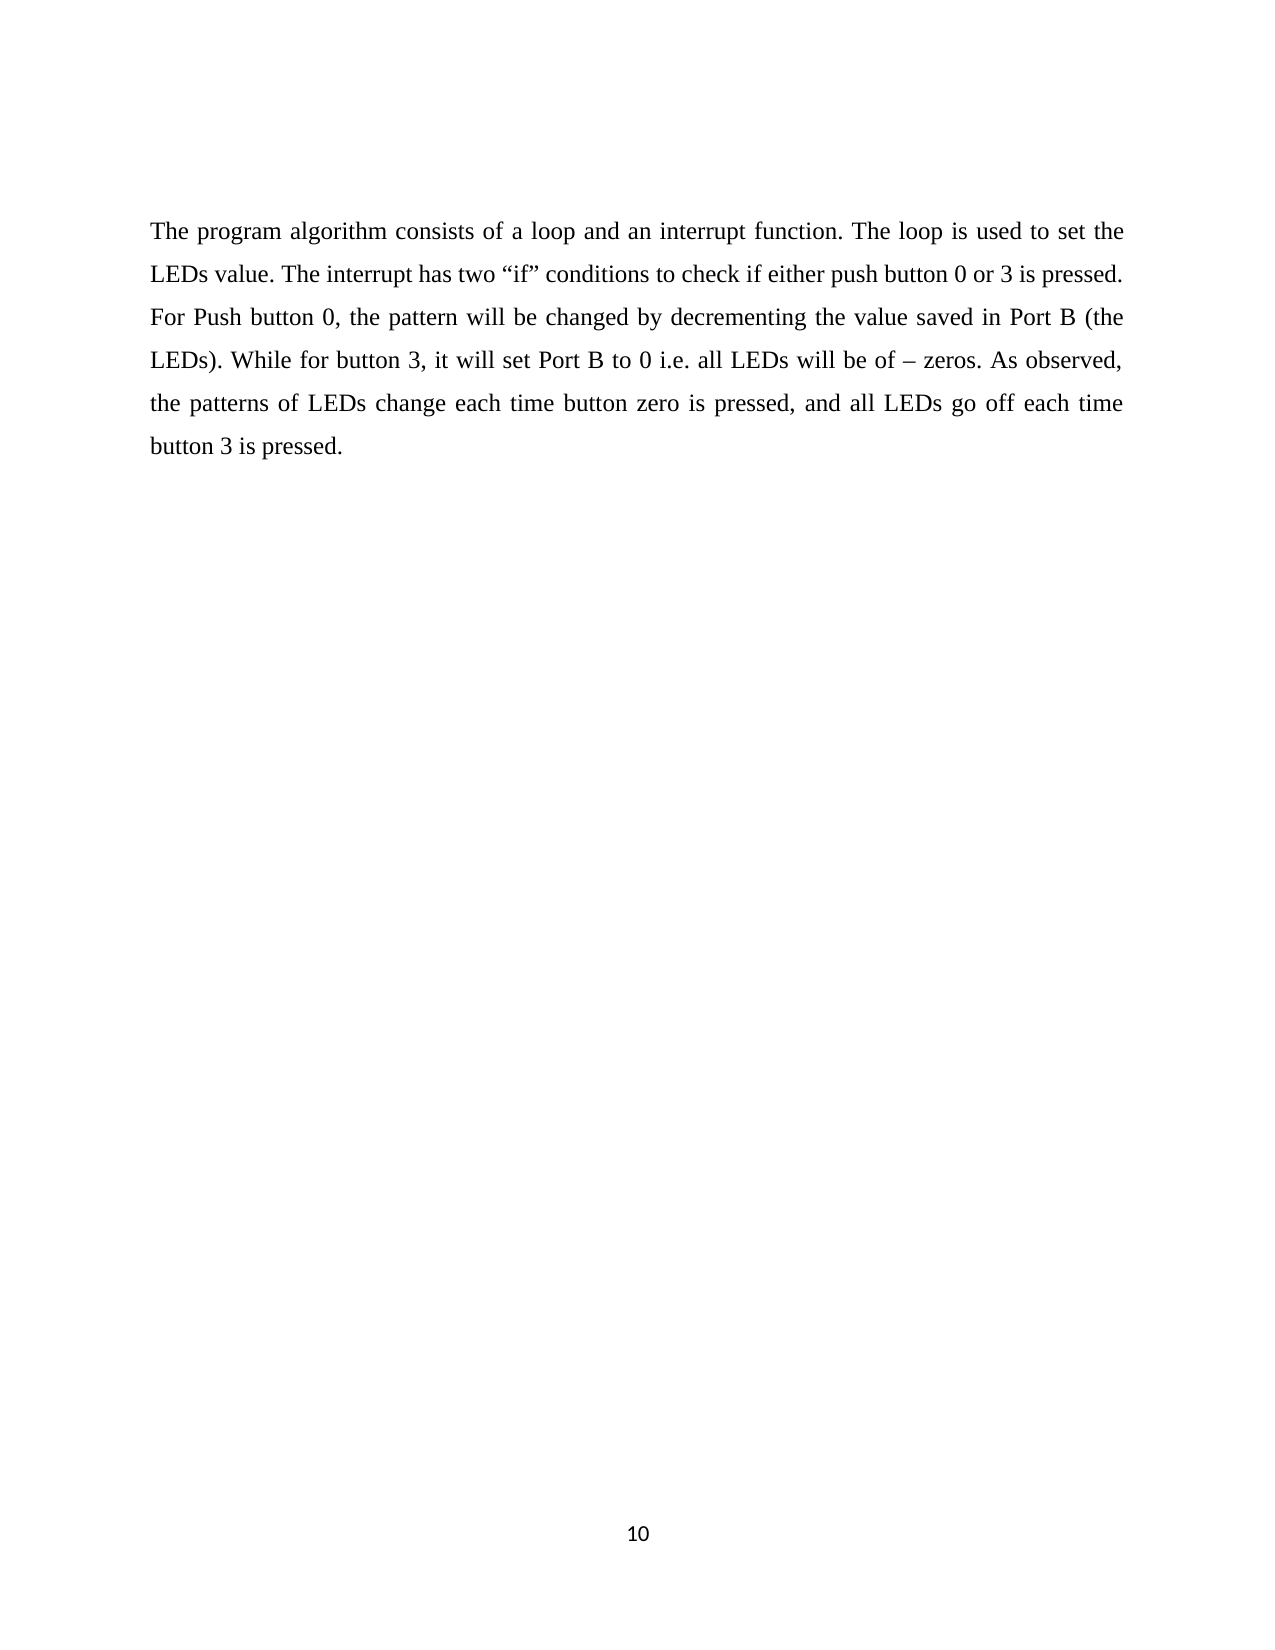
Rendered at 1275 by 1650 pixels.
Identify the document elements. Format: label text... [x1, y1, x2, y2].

text The program algorithm consists of a loop and an interrupt function. The loop is used to set the LEDs value. The interrupt has two “if” conditions to check if either push button 0 or 3 is pressed. For Push button 0, the pattern will be changed by decrementing the value saved in Port B (the LEDs). While for button 3, it will set Port B to 0 i.e. all LEDs will be of – zeros. As observed, the patterns of LEDs change each time button zero is pressed, and all LEDs go off each time button 3 is pressed. [150, 216, 1125, 460]
